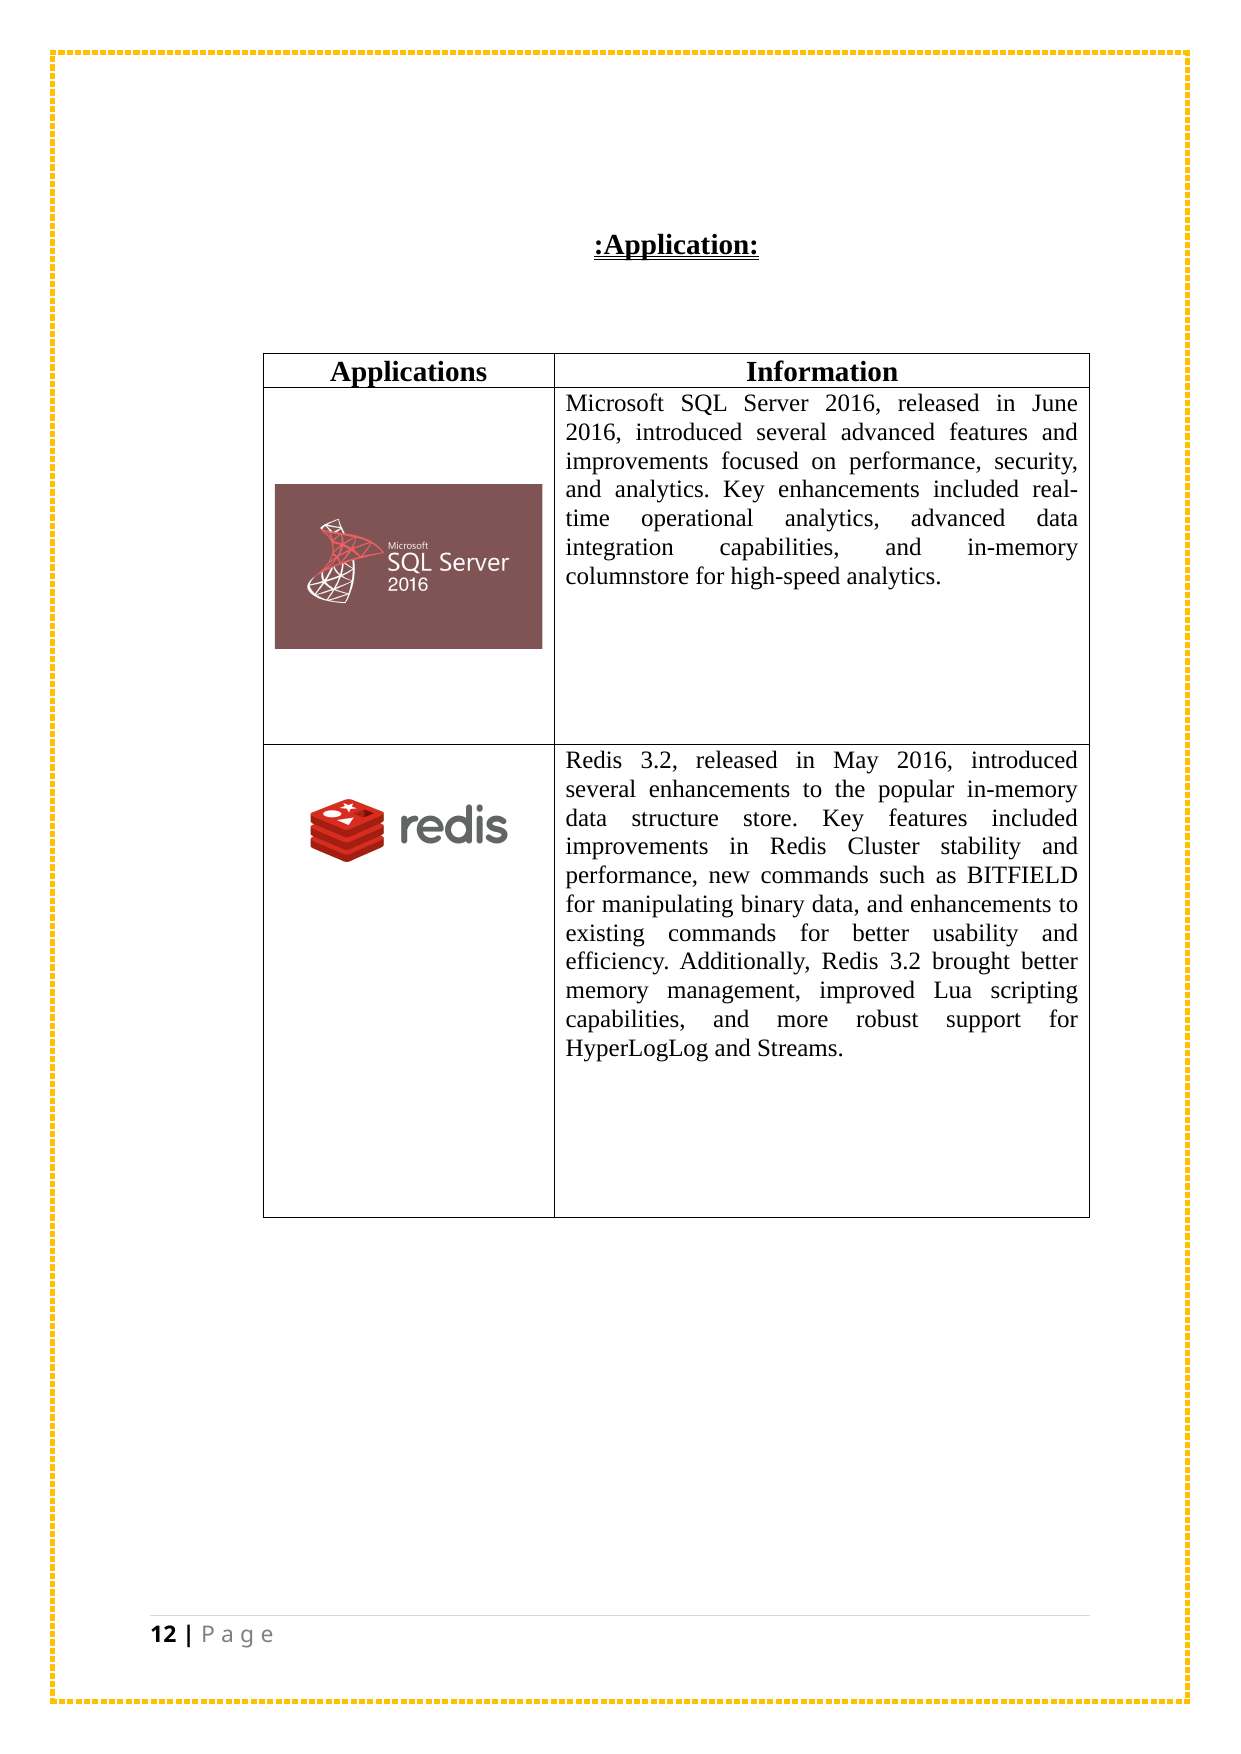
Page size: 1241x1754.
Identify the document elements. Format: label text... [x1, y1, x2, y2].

picture [274, 484, 543, 649]
table_cell [264, 745, 554, 1217]
table_cell Microsoft SQL Server 2016, released in June 2016, introduced several advanced features and improvements focused on performance, security, and analytics. Key enhancements included real-time operational analytics, advanced data integration capabilities, and in-memory columnstore for high-speed analytics. [555, 388, 1089, 744]
picture [281, 745, 537, 916]
table_cell [264, 388, 554, 744]
list :Application: [262, 227, 1090, 261]
table_header Information [555, 354, 1089, 387]
table_cell Redis 3.2, released in May 2016, introduced several enhancements to the popular in-memory data structure store. Key features included improvements in Redis Cluster stability and performance, new commands such as BITFIELD for manipulating binary data, and enhancements to existing commands for better usability and efficiency. Additionally, Redis 3.2 brought better memory management, improved Lua scripting capabilities, and more robust support for HyperLogLog and Streams. [555, 745, 1089, 1217]
table_header Applications [264, 354, 554, 387]
